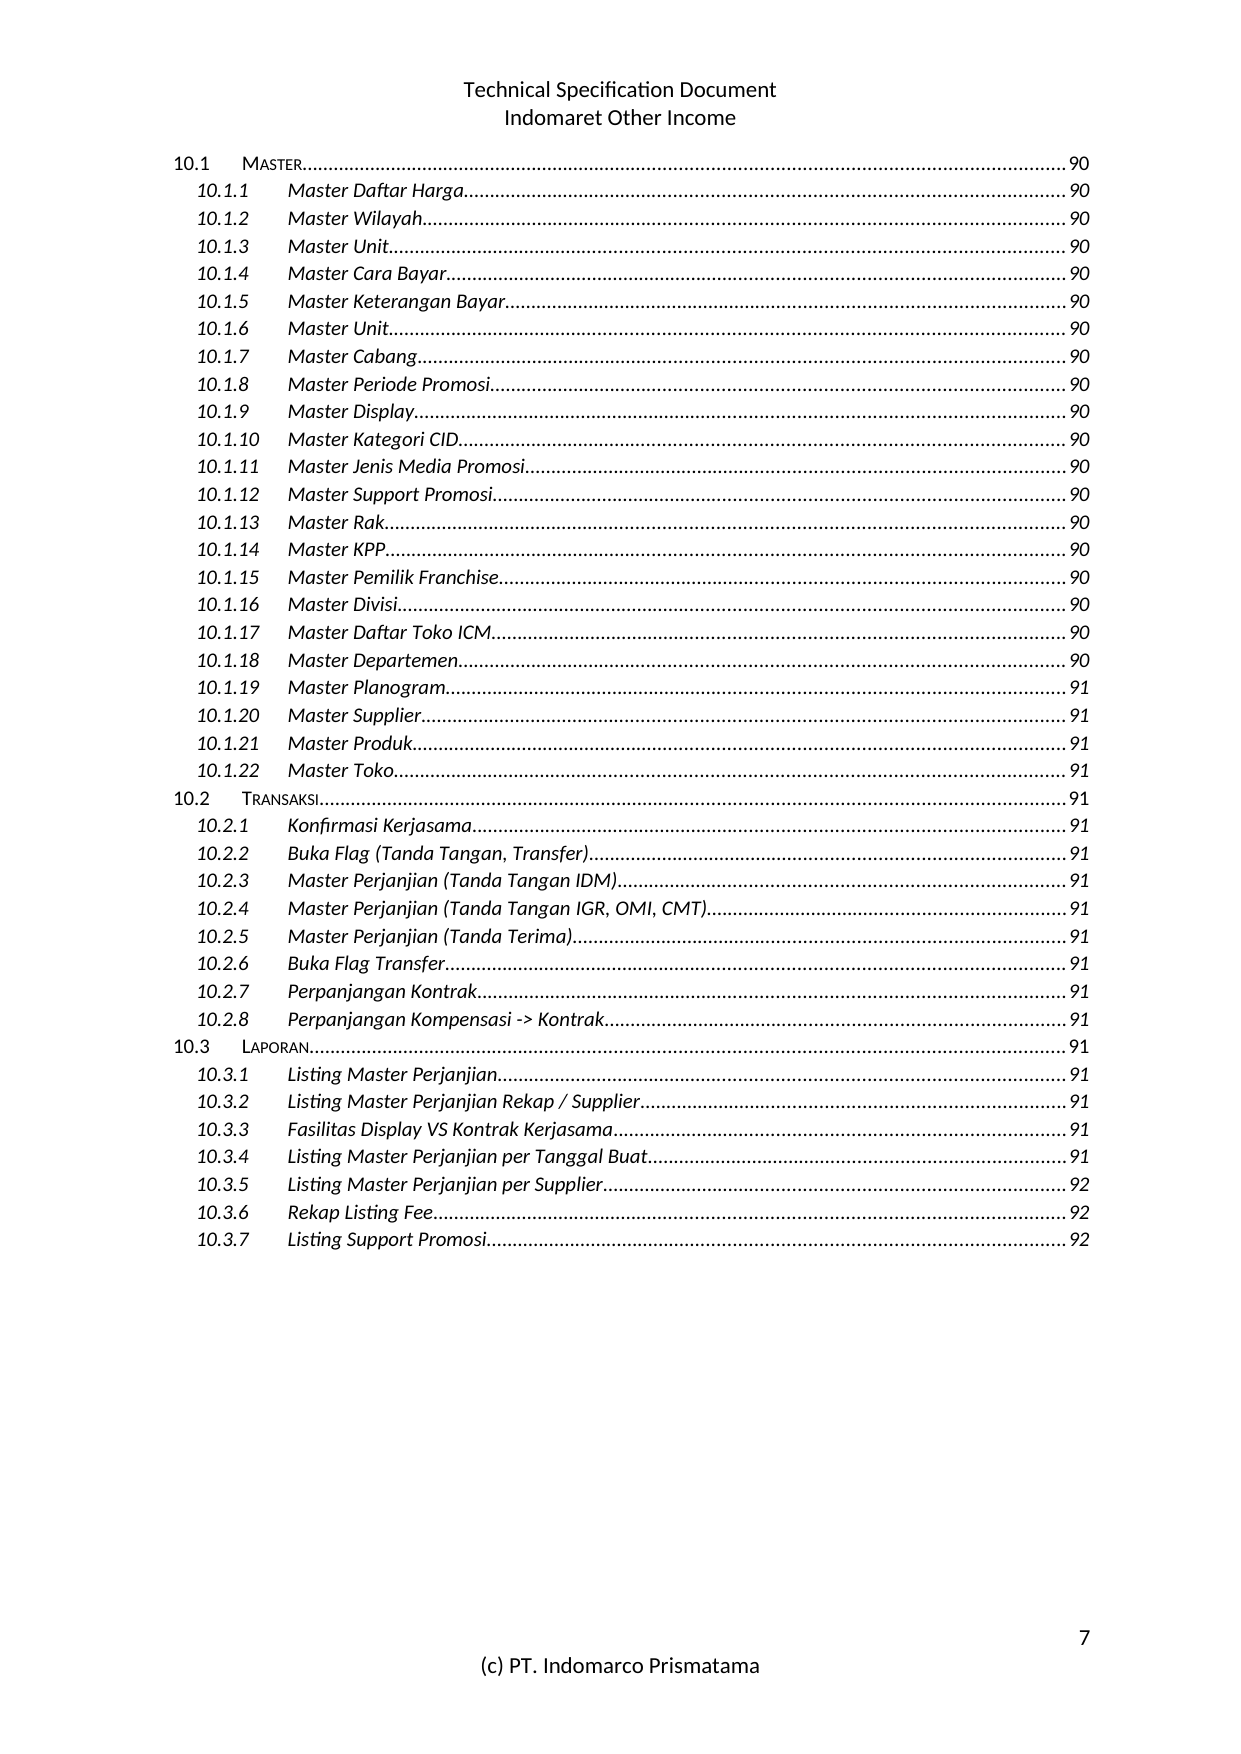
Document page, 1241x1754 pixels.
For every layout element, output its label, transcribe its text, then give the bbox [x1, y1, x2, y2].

text 10.1.19 Master Planogram 91 [196, 674, 1090, 700]
text 10.1.15 Master Pemilik Franchise 90 [196, 564, 1090, 589]
text 10.1.11 Master Jenis Media Promosi 90 [196, 454, 1090, 479]
text 10.1.4 Master Cara Bayar 90 [196, 260, 1090, 286]
text 10.3.7 Listing Support Promosi 92 [196, 1227, 1090, 1252]
text 10.3.3 Fasilitas Display VS Kontrak Kerjasama 91 [196, 1116, 1090, 1142]
text 10.1 Master 90 [173, 150, 1090, 175]
text 10.3.5 Listing Master Perjanjian per Supplier 92 [196, 1171, 1090, 1197]
text 10.2.3 Master Perjanjian (Tanda Tangan IDM) 91 [196, 868, 1090, 893]
text 10.2.7 Perpanjangan Kontrak 91 [196, 978, 1090, 1003]
text 10.1.8 Master Periode Promosi 90 [196, 371, 1090, 396]
text 10.2.1 Konfirmasi Kerjasama 91 [196, 812, 1090, 838]
text 10.3.6 Rekap Listing Fee 92 [196, 1199, 1090, 1224]
text 10.1.9 Master Display 90 [196, 398, 1090, 424]
text 10.1.3 Master Unit 90 [196, 233, 1090, 258]
text 10.1.5 Master Keterangan Bayar 90 [196, 288, 1090, 313]
text 10.1.6 Master Unit 90 [196, 316, 1090, 341]
text 10.3.2 Listing Master Perjanjian Rekap / Supplier 91 [196, 1088, 1090, 1114]
text 10.3.4 Listing Master Perjanjian per Tanggal Buat 91 [196, 1144, 1090, 1169]
text 10.1.7 Master Cabang 90 [196, 343, 1090, 369]
text 10.1.22 Master Toko 91 [196, 757, 1090, 783]
text 10.2.2 Buka Flag (Tanda Tangan, Transfer) 91 [196, 840, 1090, 866]
text 10.2 Transaksi 91 [173, 785, 1090, 810]
text 10.1.12 Master Support Promosi 90 [196, 481, 1090, 507]
text 10.1.2 Master Wilayah 90 [196, 205, 1090, 231]
text 10.2.5 Master Perjanjian (Tanda Terima) 91 [196, 923, 1090, 948]
text 10.3 Laporan 91 [173, 1033, 1090, 1059]
text 10.1.16 Master Divisi 90 [196, 592, 1090, 617]
text 10.1.14 Master KPP 90 [196, 536, 1090, 562]
text 10.1.20 Master Supplier 91 [196, 702, 1090, 727]
text 10.2.8 Perpanjangan Kompensasi -> Kontrak 91 [196, 1006, 1090, 1031]
text 10.1.10 Master Kategori CID 90 [196, 426, 1090, 451]
text 10.1.17 Master Daftar Toko ICM 90 [196, 619, 1090, 645]
text 10.2.6 Buka Flag Transfer 91 [196, 951, 1090, 976]
text 10.1.18 Master Departemen 90 [196, 647, 1090, 672]
text 10.2.4 Master Perjanjian (Tanda Tangan IGR, OMI, CMT) 91 [196, 895, 1090, 921]
text 10.3.1 Listing Master Perjanjian 91 [196, 1061, 1090, 1086]
text 10.1.21 Master Produk 91 [196, 730, 1090, 755]
text 10.1.1 Master Daftar Harga 90 [196, 178, 1090, 203]
text 10.1.13 Master Rak 90 [196, 509, 1090, 534]
